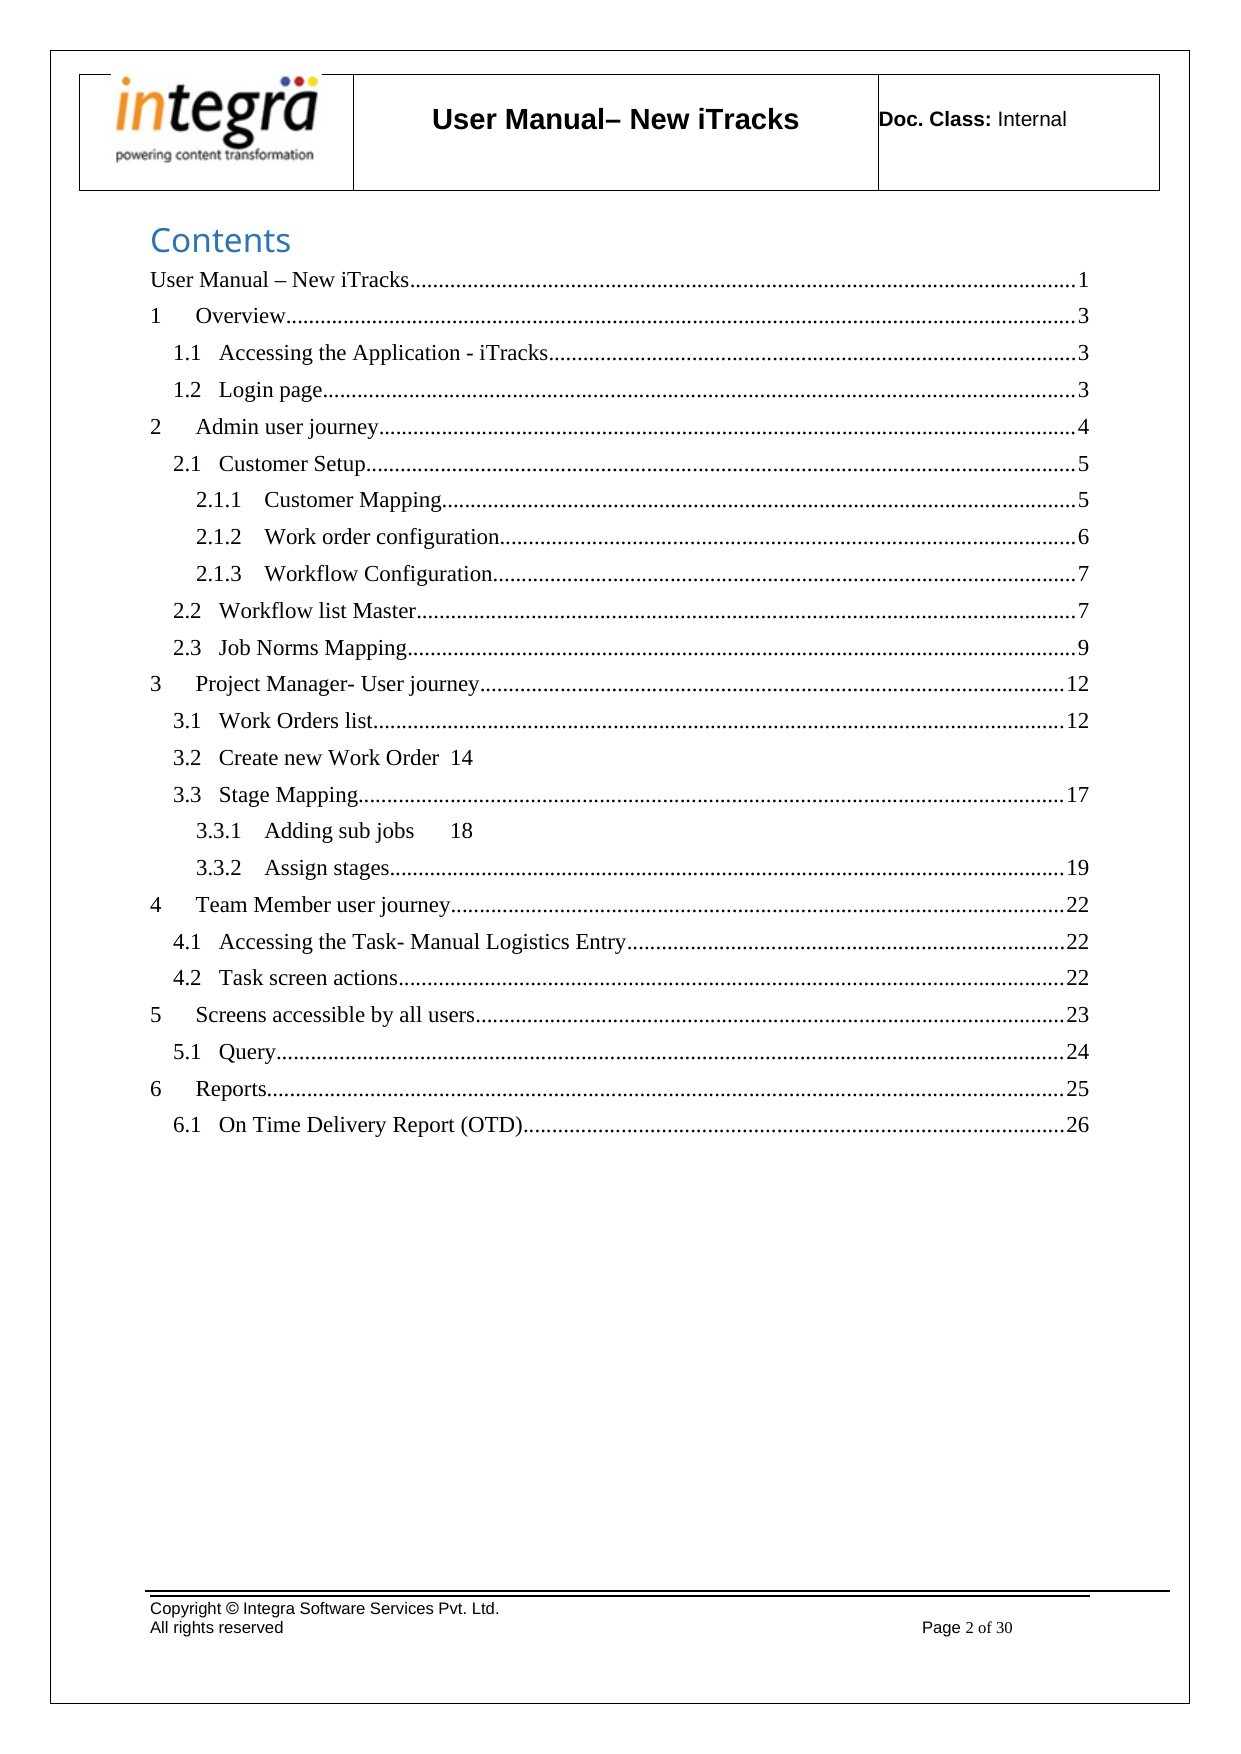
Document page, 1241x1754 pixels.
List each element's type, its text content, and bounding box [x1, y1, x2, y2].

text 2 Admin user journey 4 [150, 413, 1090, 439]
text 1.1 Accessing the Application - iTracks 3 [173, 339, 1090, 366]
text 2.1 Customer Setup 5 [173, 450, 1090, 476]
subtitle Contents [150, 217, 1090, 262]
text 2.1.1 Customer Mapping 5 [196, 486, 1090, 513]
text 1 Overview 3 [150, 303, 1090, 329]
text 4.2 Task screen actions 22 [173, 964, 1090, 991]
text 2.1.2 Work order configuration 6 [196, 523, 1090, 549]
text 2.2 Workflow list Master 7 [173, 597, 1090, 623]
text 3.2 Create new Work Order 14 [173, 744, 1090, 770]
text 3.3.2 Assign stages 19 [196, 854, 1090, 881]
text 6 Reports 25 [150, 1075, 1090, 1101]
text 2.1.3 Workflow Configuration 7 [196, 560, 1090, 586]
text 4.1 Accessing the Task- Manual Logistics Entry 22 [173, 928, 1090, 954]
text 3.3 Stage Mapping 17 [173, 781, 1090, 807]
text 1.2 Login page 3 [173, 376, 1090, 402]
text 4 Team Member user journey 22 [150, 891, 1090, 917]
text 2.3 Job Norms Mapping 9 [173, 633, 1090, 660]
text 5 Screens accessible by all users 23 [150, 1001, 1090, 1028]
text 3.1 Work Orders list 12 [173, 707, 1090, 733]
text User Manual – New iTracks 1 [150, 266, 1090, 292]
text 6.1 On Time Delivery Report (OTD) 26 [173, 1112, 1090, 1138]
picture [111, 74, 322, 164]
text 5.1 Query 24 [173, 1038, 1090, 1064]
text 3 Project Manager- User journey 12 [150, 670, 1090, 697]
text 3.3.1 Adding sub jobs 18 [196, 817, 1090, 844]
